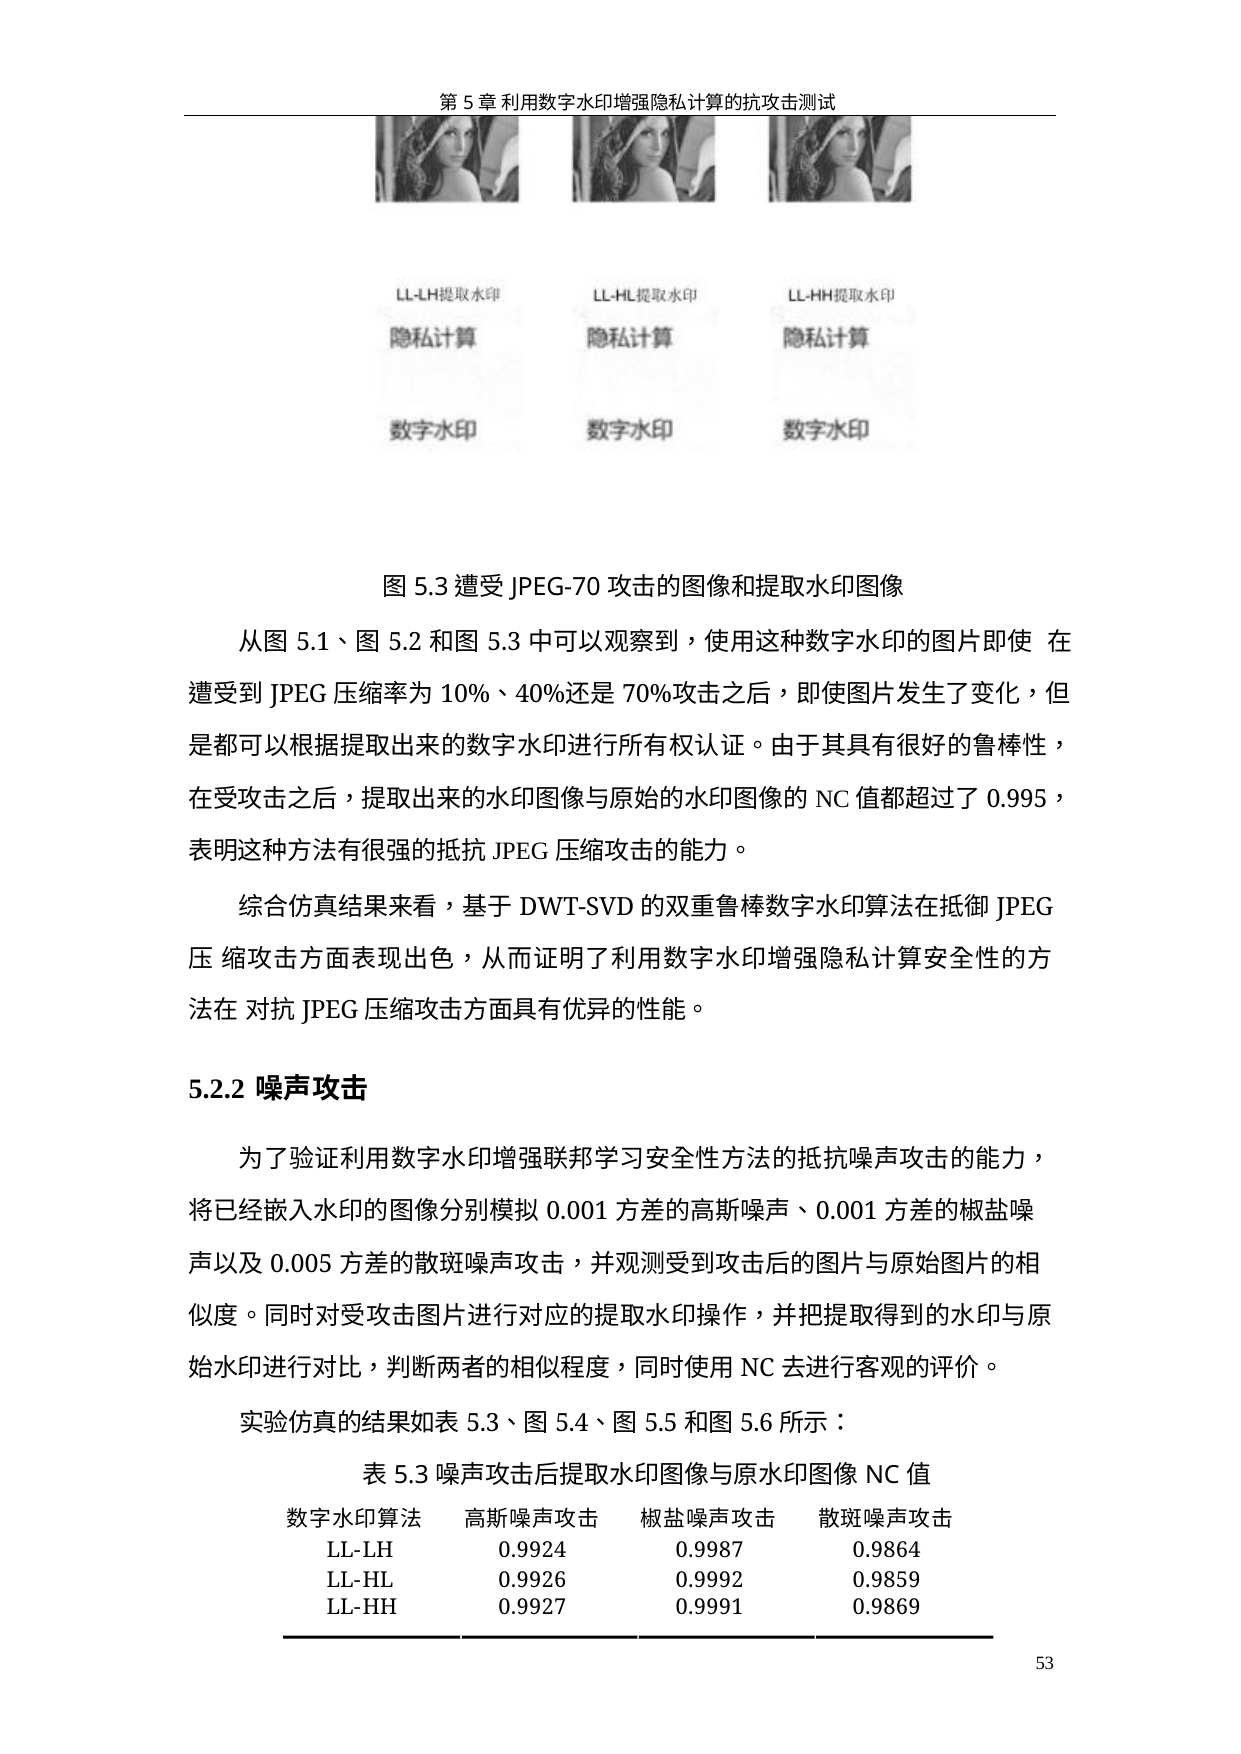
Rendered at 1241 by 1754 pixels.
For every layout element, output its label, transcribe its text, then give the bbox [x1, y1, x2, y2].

table_cell 0.9926 [444, 1562, 620, 1592]
table_cell 0.9924 [444, 1536, 620, 1562]
text 综合仿真结果来看，基于 DWT-SVD 的双重鲁棒数字水印算法在抵御 JPEG 压 缩攻击方面表现出色，从而证明了利用数字水印增强隐私计算安全性的方法在 对抗 JPEG 压缩攻击方面具有优异的性能。 [188, 889, 1053, 1026]
picture [346, 116, 944, 470]
text 5.2.2 噪声攻击 [188, 1068, 1073, 1106]
table_cell LL-HL [266, 1562, 443, 1592]
text 图 5.3 遭受 JPEG-70 攻击的图像和提取水印图像 [382, 571, 1073, 602]
table_cell 0.9992 [620, 1562, 797, 1592]
table_cell 0.9987 [620, 1536, 797, 1562]
text 53 [1035, 1656, 1073, 1673]
table_header 数字水印算法 [266, 1498, 443, 1536]
table_header 高斯噪声攻击 [444, 1498, 620, 1536]
text 实验仿真的结果如表 5.3、图 5.4、图 5.5 和图 5.6 所示： [239, 1406, 1073, 1437]
text 为了验证利用数字水印增强联邦学习安全性方法的抵抗噪声攻击的能力， 将已经嵌入水印的图像分别模拟 0.001 方差的高斯噪声、0.001 方差的椒盐噪 声以及 0.005 方差的散斑噪声攻击，并观测受到攻击后的图片与原始图片的相 似度。同时对受攻击图片进行对应的提取水印操作，并把提取得到的水印与原 始水印进行对比，判断两者的相似程度，同时使用 NC 去进行客观的评价。 [188, 1141, 1053, 1384]
table_cell 0.9927 [444, 1592, 620, 1614]
text 从图 5.1、图 5.2 和图 5.3 中可以观察到，使用这种数字水印的图片即使 在遭受到 JPEG 压缩率为 10%、40%还是 70%攻击之后，即使图片发生了变化，但 是都可以根据提取出来的数字水印进行所有权认证。由于其具有很好的鲁棒性， 在受攻击之后，提取出来的水印图像与原始的水印图像的 NC 值都超过了 0.995， 表明这种方法有很强的抵抗 JPEG 压缩攻击的能力。 [188, 623, 1073, 867]
table_cell 0.9864 [798, 1536, 974, 1562]
table_header 椒盐噪声攻击 [620, 1498, 797, 1536]
table_cell 0.9869 [798, 1592, 974, 1614]
table_cell 0.9991 [620, 1592, 797, 1614]
table_cell LL-LH [266, 1536, 443, 1562]
table_cell LL-HH [266, 1592, 443, 1614]
table_header 散斑噪声攻击 [798, 1498, 974, 1536]
text 表 5.3 噪声攻击后提取水印图像与原水印图像 NC 值 [362, 1458, 1073, 1489]
table_cell 0.9859 [798, 1562, 974, 1592]
